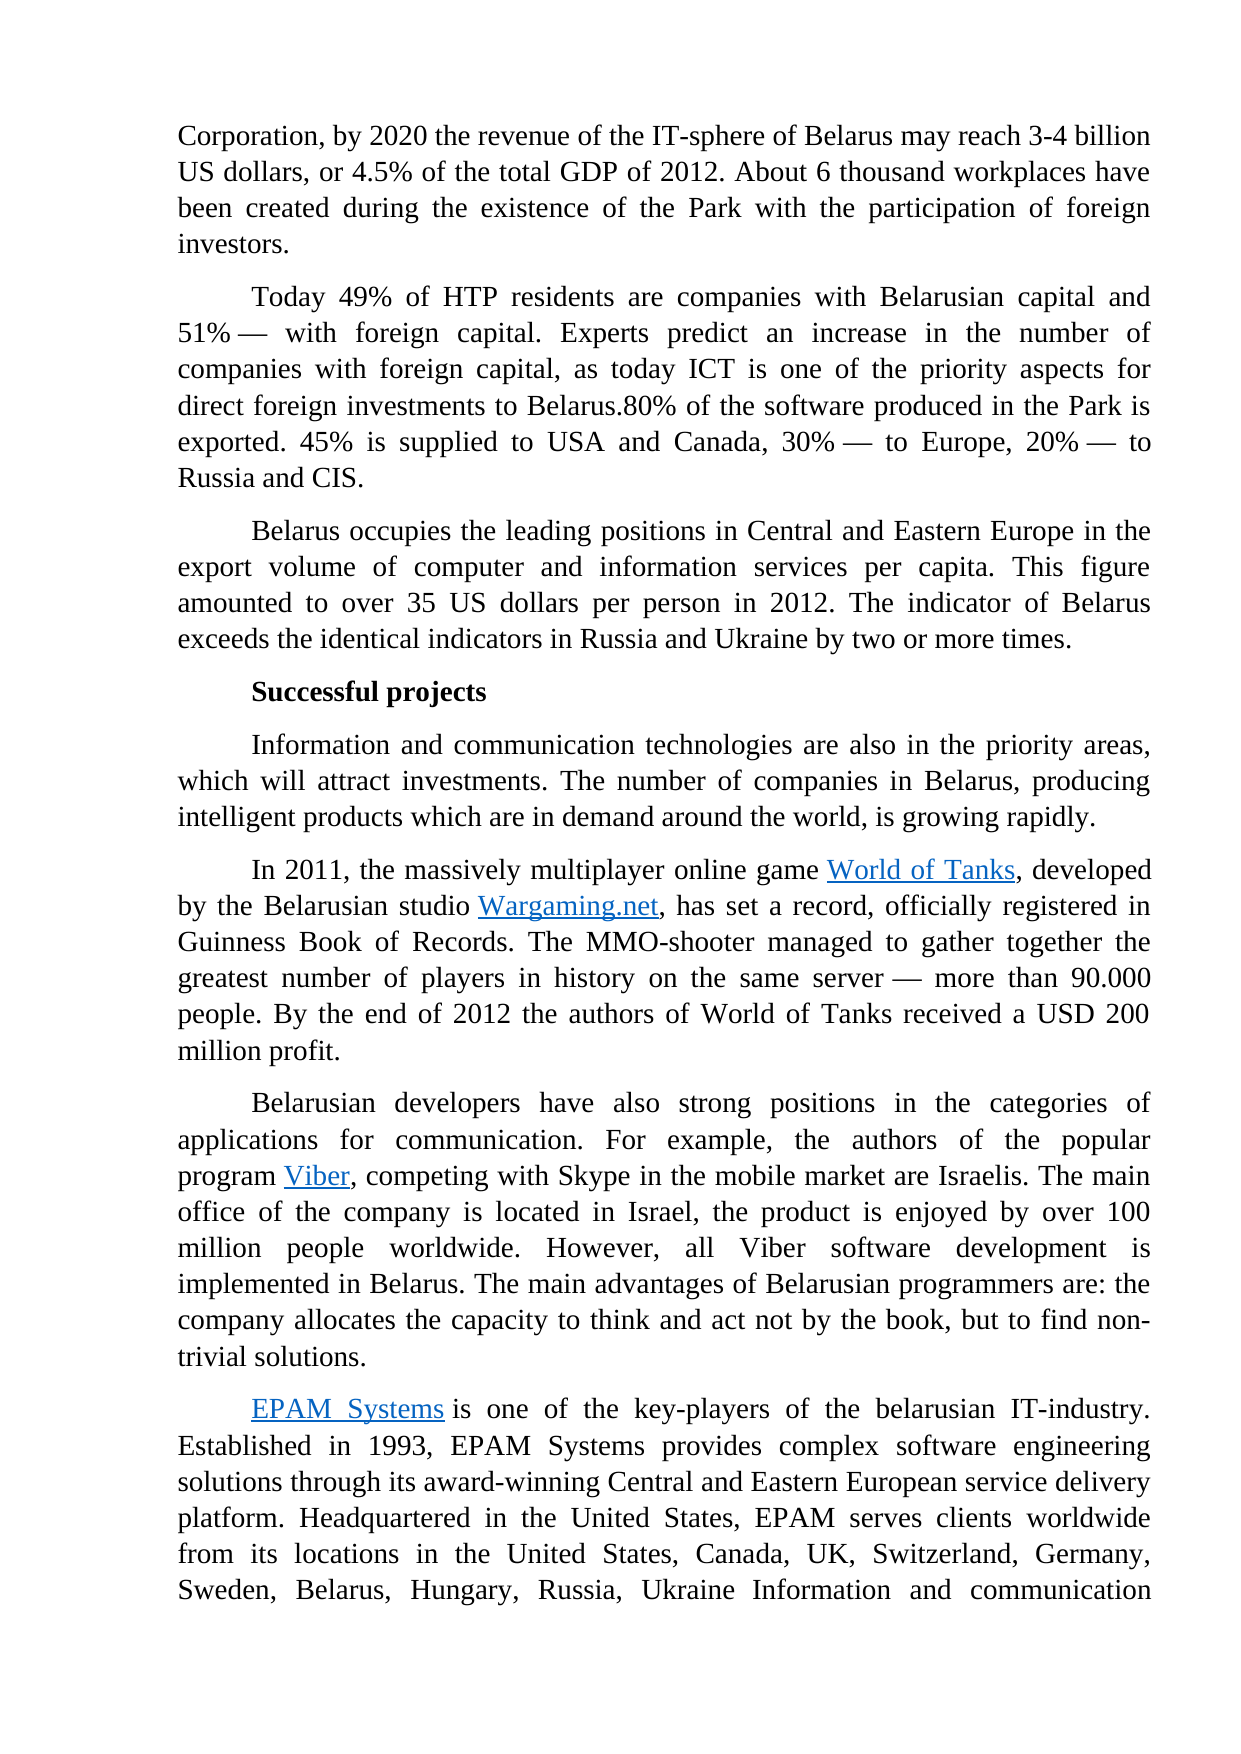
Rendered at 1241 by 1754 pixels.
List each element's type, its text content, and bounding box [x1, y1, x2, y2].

text In 2011, the massively multiplayer online game World of Tanks, developed by the Belarusian studio Wargaming.net, has set a record, officially registered in Guinness Book of Records. The MMO-shooter managed to gather together the greatest number of players in history on the same server — more than 90.000 people. By the end of 2012 the authors of World of Tanks received a USD 200 million profit. [177, 852, 1152, 1066]
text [177, 118, 1152, 260]
text Today 49% of HTP residents are companies with Belarusian capital and 51% — with foreign capital. Experts predict an increase in the number of companies with foreign capital, as today ICT is one of the priority aspects for direct foreign investments to Belarus.80% of the software produced in the Park is exported. 45% is supplied to USA and Canada, 30% — to Europe, 20% — to Russia and CIS. [177, 279, 1152, 494]
text Belarusian developers have also strong positions in the categories of applications for communication. For example, the authors of the popular program Viber, competing with Skype in the mobile market are Israelis. The main office of the company is located in Israel, the product is enjoyed by over 100 million people worldwide. However, all Viber software development is implemented in Belarus. The main advantages of Belarusian programmers are: the company allocates the capacity to think and act not by the book, but to find non-trivial solutions. [177, 1086, 1152, 1372]
text Belarus occupies the leading positions in Central and Eastern Europe in the export volume of computer and information services per capita. This figure amounted to over 35 US dollars per person in 2012. The indicator of Belarus exceeds the identical indicators in Russia and Ukraine by two or more times. [177, 513, 1152, 655]
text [177, 1391, 1152, 1606]
text Successful projects [177, 674, 1152, 708]
text Information and communication technologies are also in the priority areas, which will attract investments. The number of companies in Belarus, producing intelligent products which are in demand around the world, is growing rapidly. [177, 727, 1152, 833]
